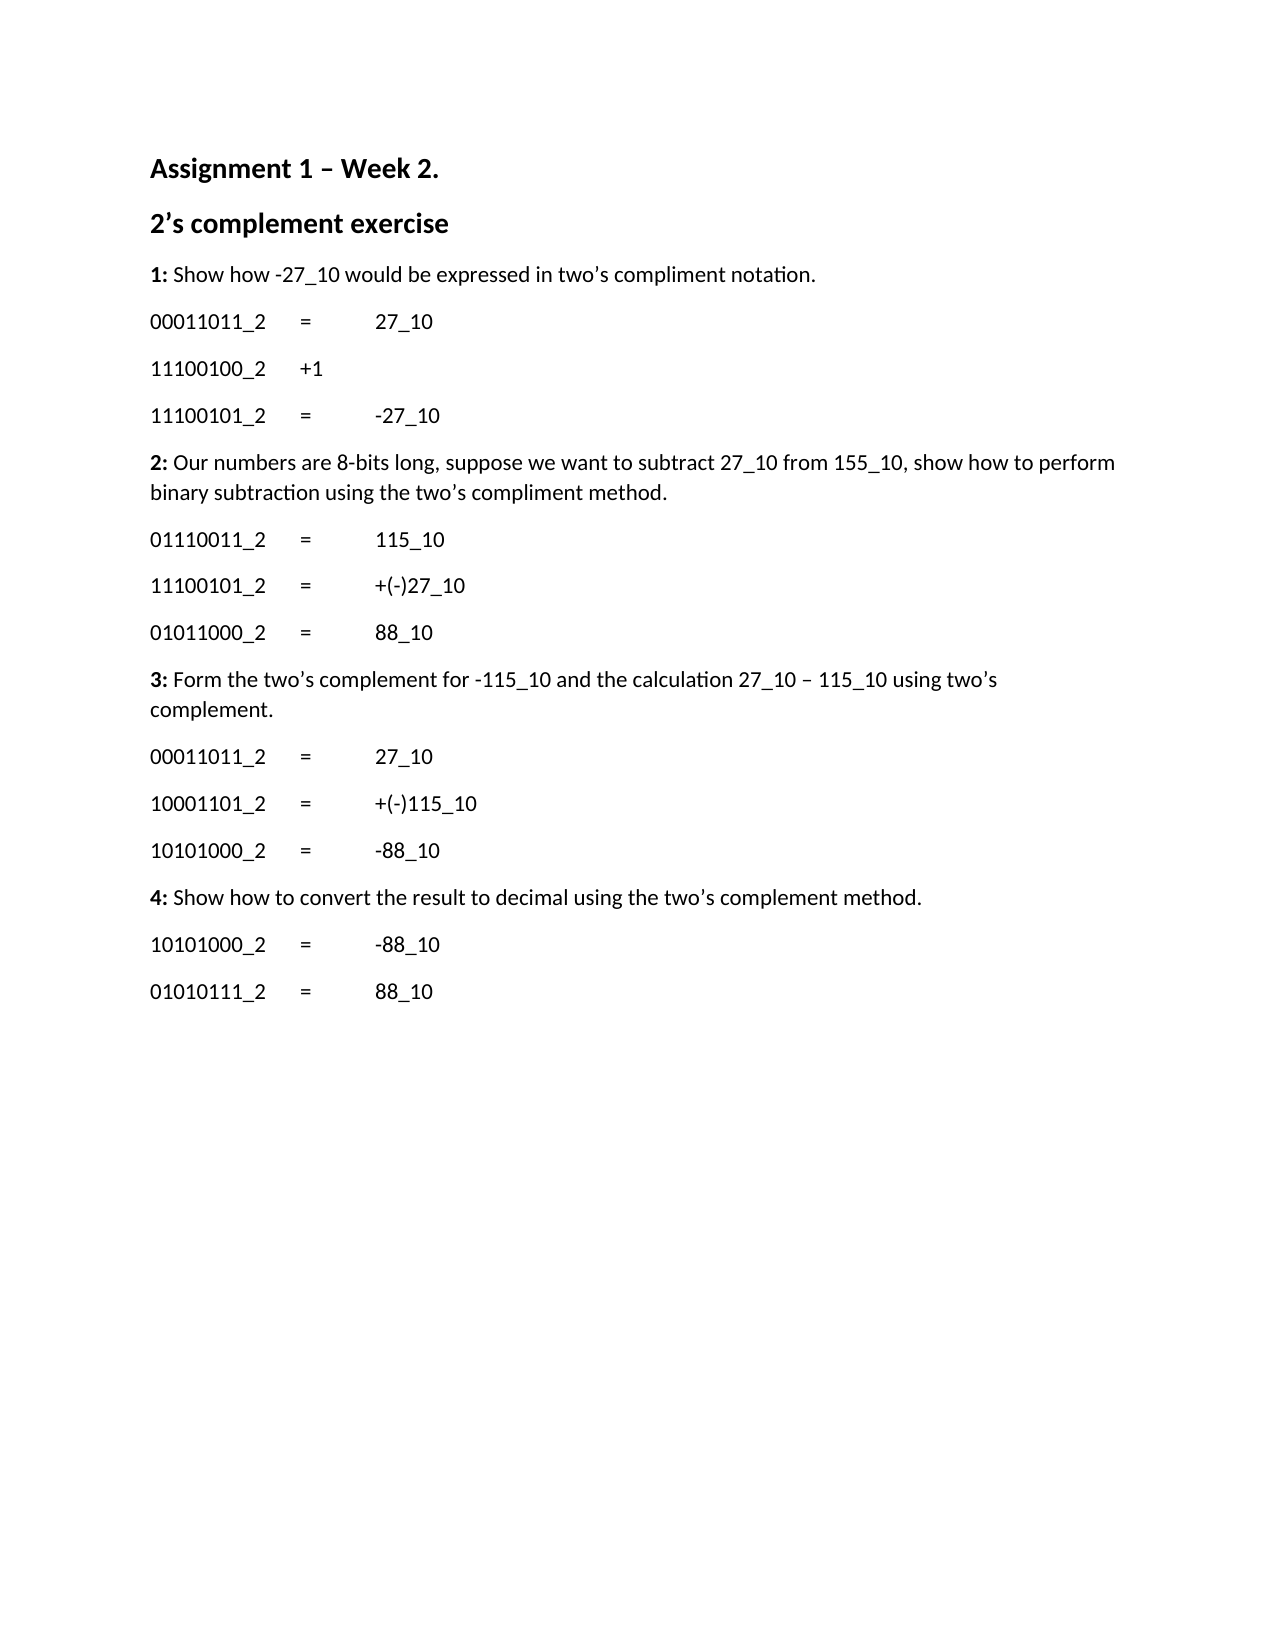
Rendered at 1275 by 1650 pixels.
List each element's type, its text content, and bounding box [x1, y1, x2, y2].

text Assignment 1 – Week 2. [150, 150, 1125, 186]
text 4: Show how to convert the result to decimal using the two’s complement method. [150, 883, 1125, 911]
text 00011011_2 = 27_10 [150, 307, 1125, 335]
text 01110011_2 = 115_10 [150, 525, 1125, 553]
text 00011011_2 = 27_10 [150, 742, 1125, 771]
text 2: Our numbers are 8-bits long, suppose we want to subtract 27_10 from 155_10, show how to perform binary subtraction using the two’s compliment method. [150, 448, 1125, 506]
text 01010111_2 = 88_10 [150, 977, 1125, 1005]
text 01011000_2 = 88_10 [150, 618, 1125, 647]
text 10101000_2 = -88_10 [150, 836, 1125, 864]
text 11100101_2 = -27_10 [150, 401, 1125, 429]
text 10001101_2 = +(-)115_10 [150, 789, 1125, 817]
text 2’s complement exercise [150, 205, 1125, 241]
text 11100101_2 = +(-)27_10 [150, 572, 1125, 600]
text 11100100_2 +1 [150, 354, 1125, 382]
text 10101000_2 = -88_10 [150, 930, 1125, 958]
text 1: Show how -27_10 would be expressed in two’s compliment notation. [150, 260, 1125, 288]
text 3: Form the two’s complement for -115_10 and the calculation 27_10 – 115_10 using two’s complement. [150, 665, 1125, 724]
